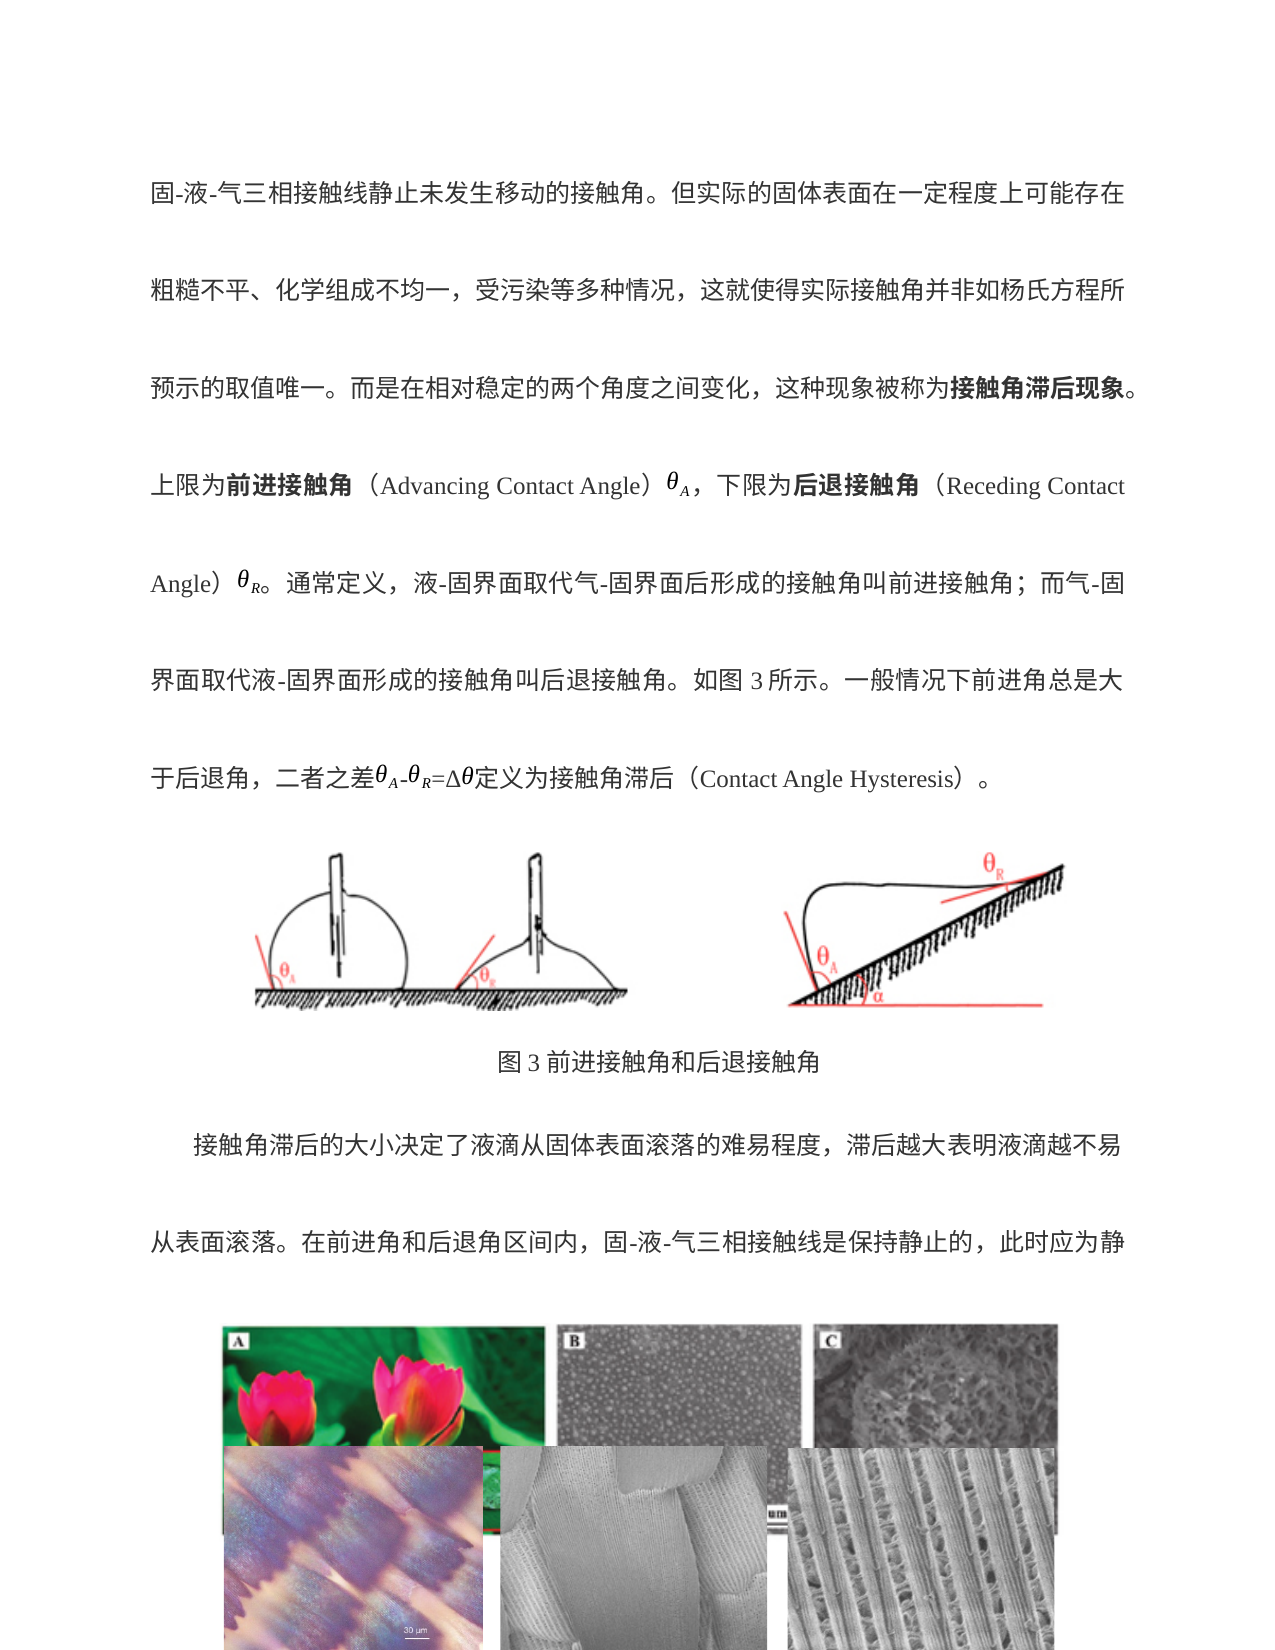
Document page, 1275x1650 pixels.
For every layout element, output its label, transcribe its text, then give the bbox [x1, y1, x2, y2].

picture [249, 851, 1069, 1011]
text 图3 前进接触角和后退接触角 [150, 1028, 1125, 1093]
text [150, 159, 1125, 809]
picture [218, 1323, 1065, 1650]
